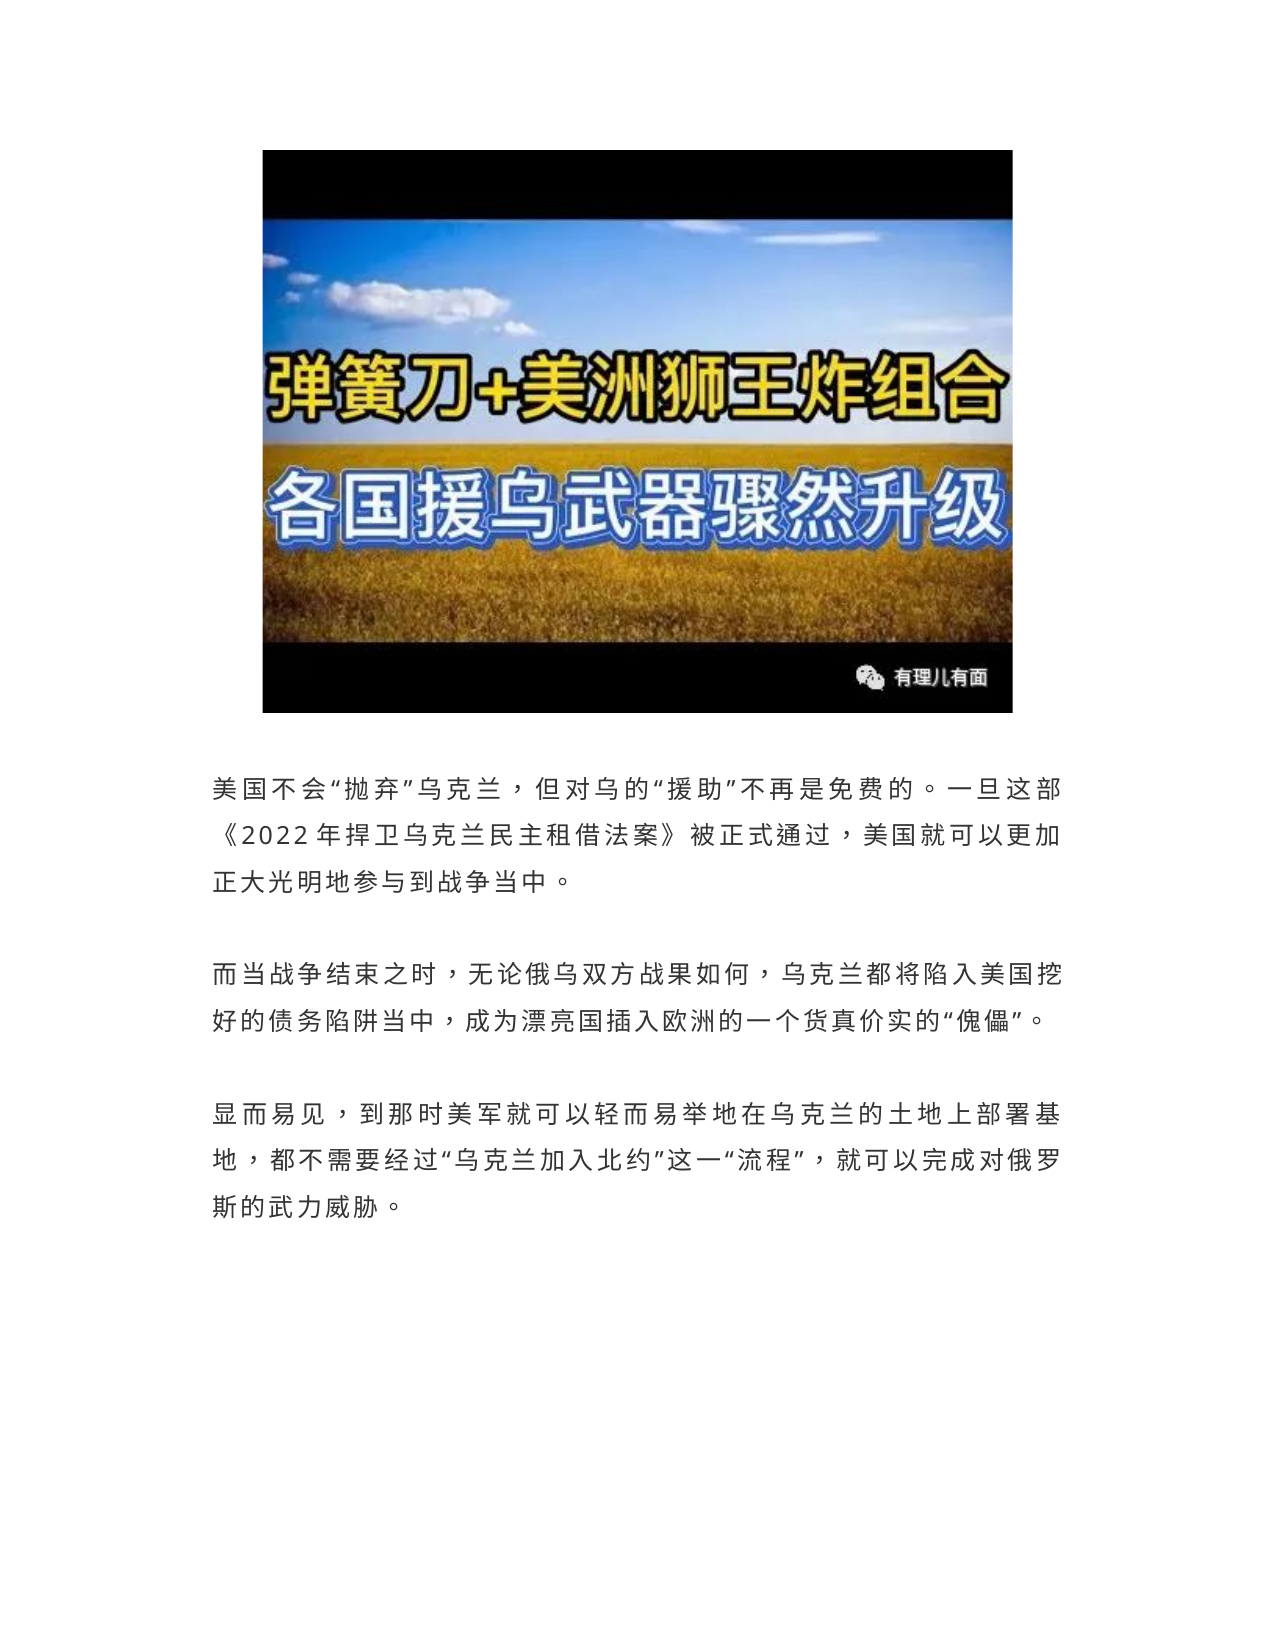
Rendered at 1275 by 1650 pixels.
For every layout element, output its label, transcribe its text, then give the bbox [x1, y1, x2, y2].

text 而当战争结束之时，无论俄乌双方战果如何，乌克兰都将陷入美国挖好的债务陷阱当中，成为漂亮国插入欧洲的一个货真价实的“傀儡”。 [212, 945, 1062, 1038]
picture [262, 150, 1013, 713]
text 美国不会“抛弃”乌克兰，但对乌的“援助”不再是免费的。一旦这部《2022年捍卫乌克兰民主租借法案》被正式通过，美国就可以更加正大光明地参与到战争当中。 [212, 759, 1062, 898]
text 显而易见，到那时美军就可以轻而易举地在乌克兰的土地上部署基地，都不需要经过“乌克兰加入北约”这一“流程”，就可以完成对俄罗斯的武力威胁。 [212, 1084, 1062, 1223]
